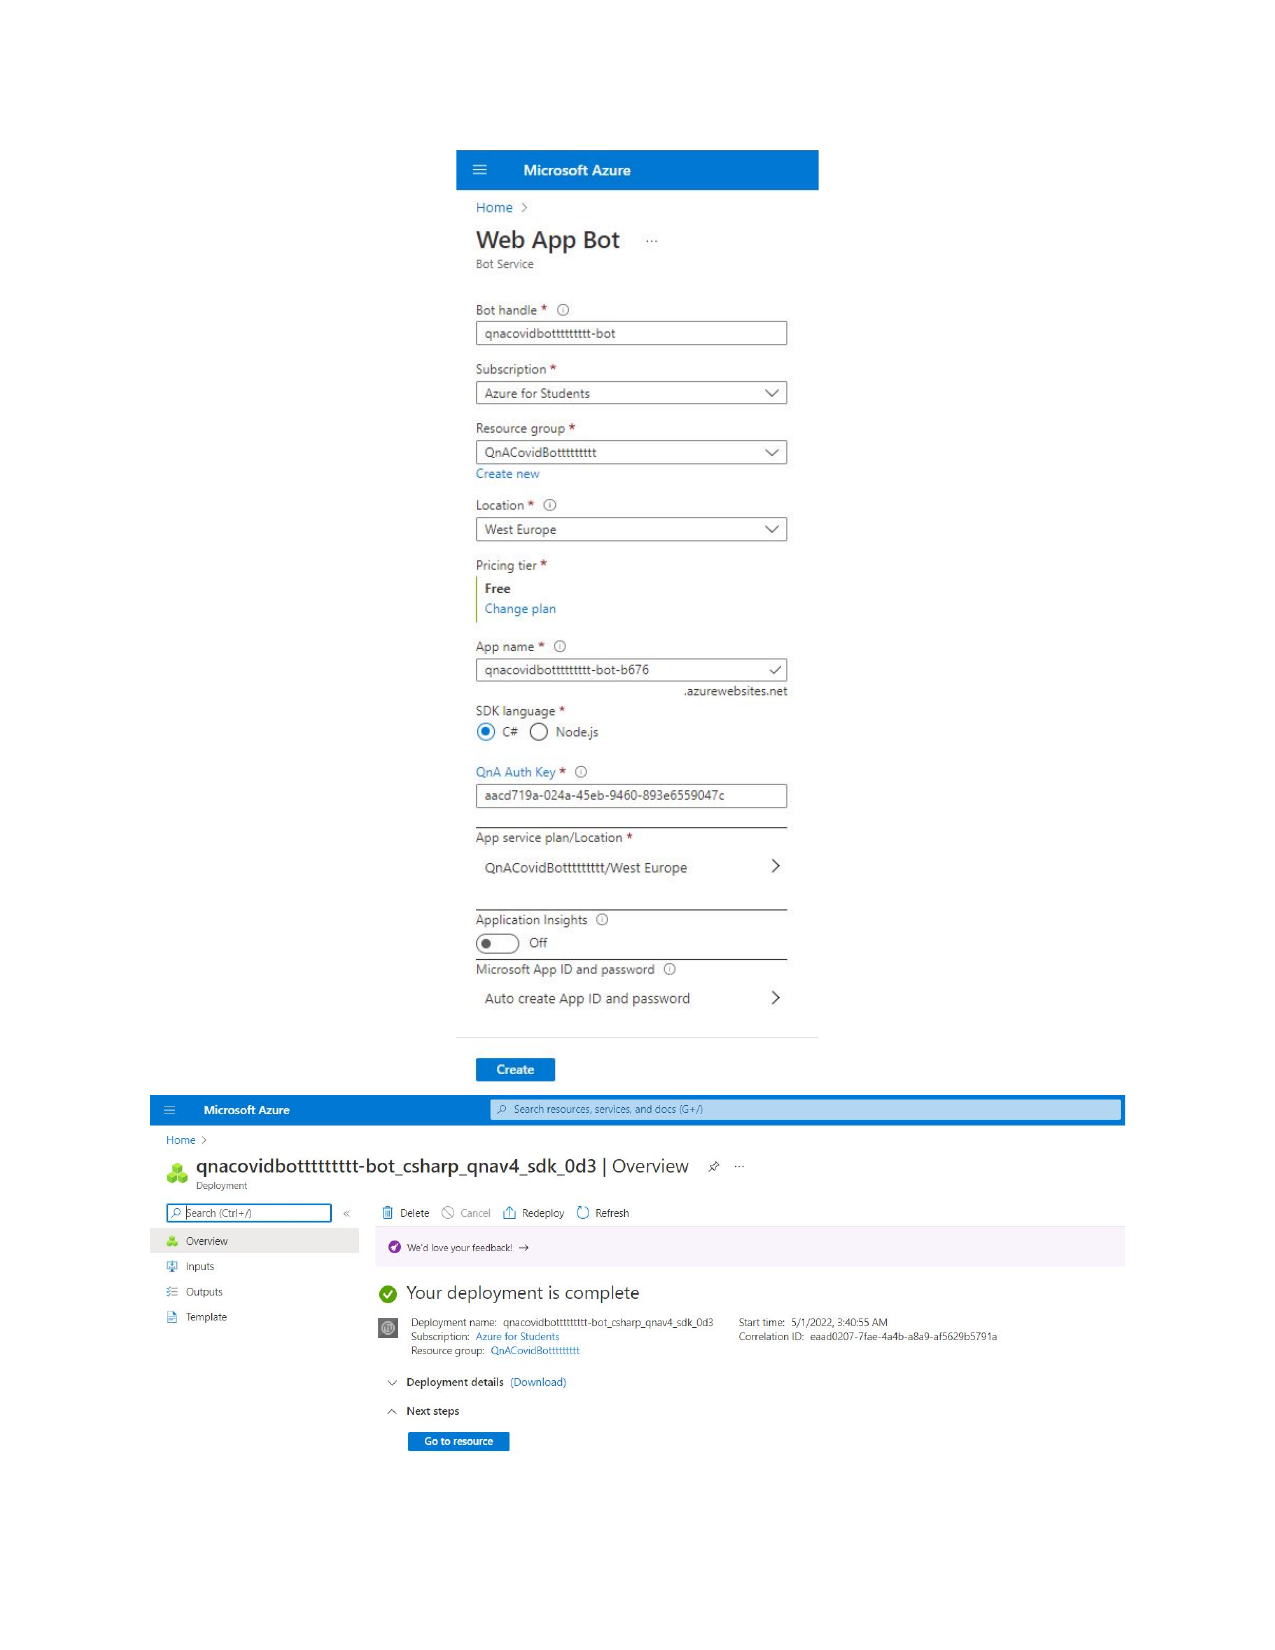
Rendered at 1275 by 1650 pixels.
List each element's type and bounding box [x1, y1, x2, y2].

picture [150, 1095, 1125, 1474]
picture [456, 150, 819, 1094]
